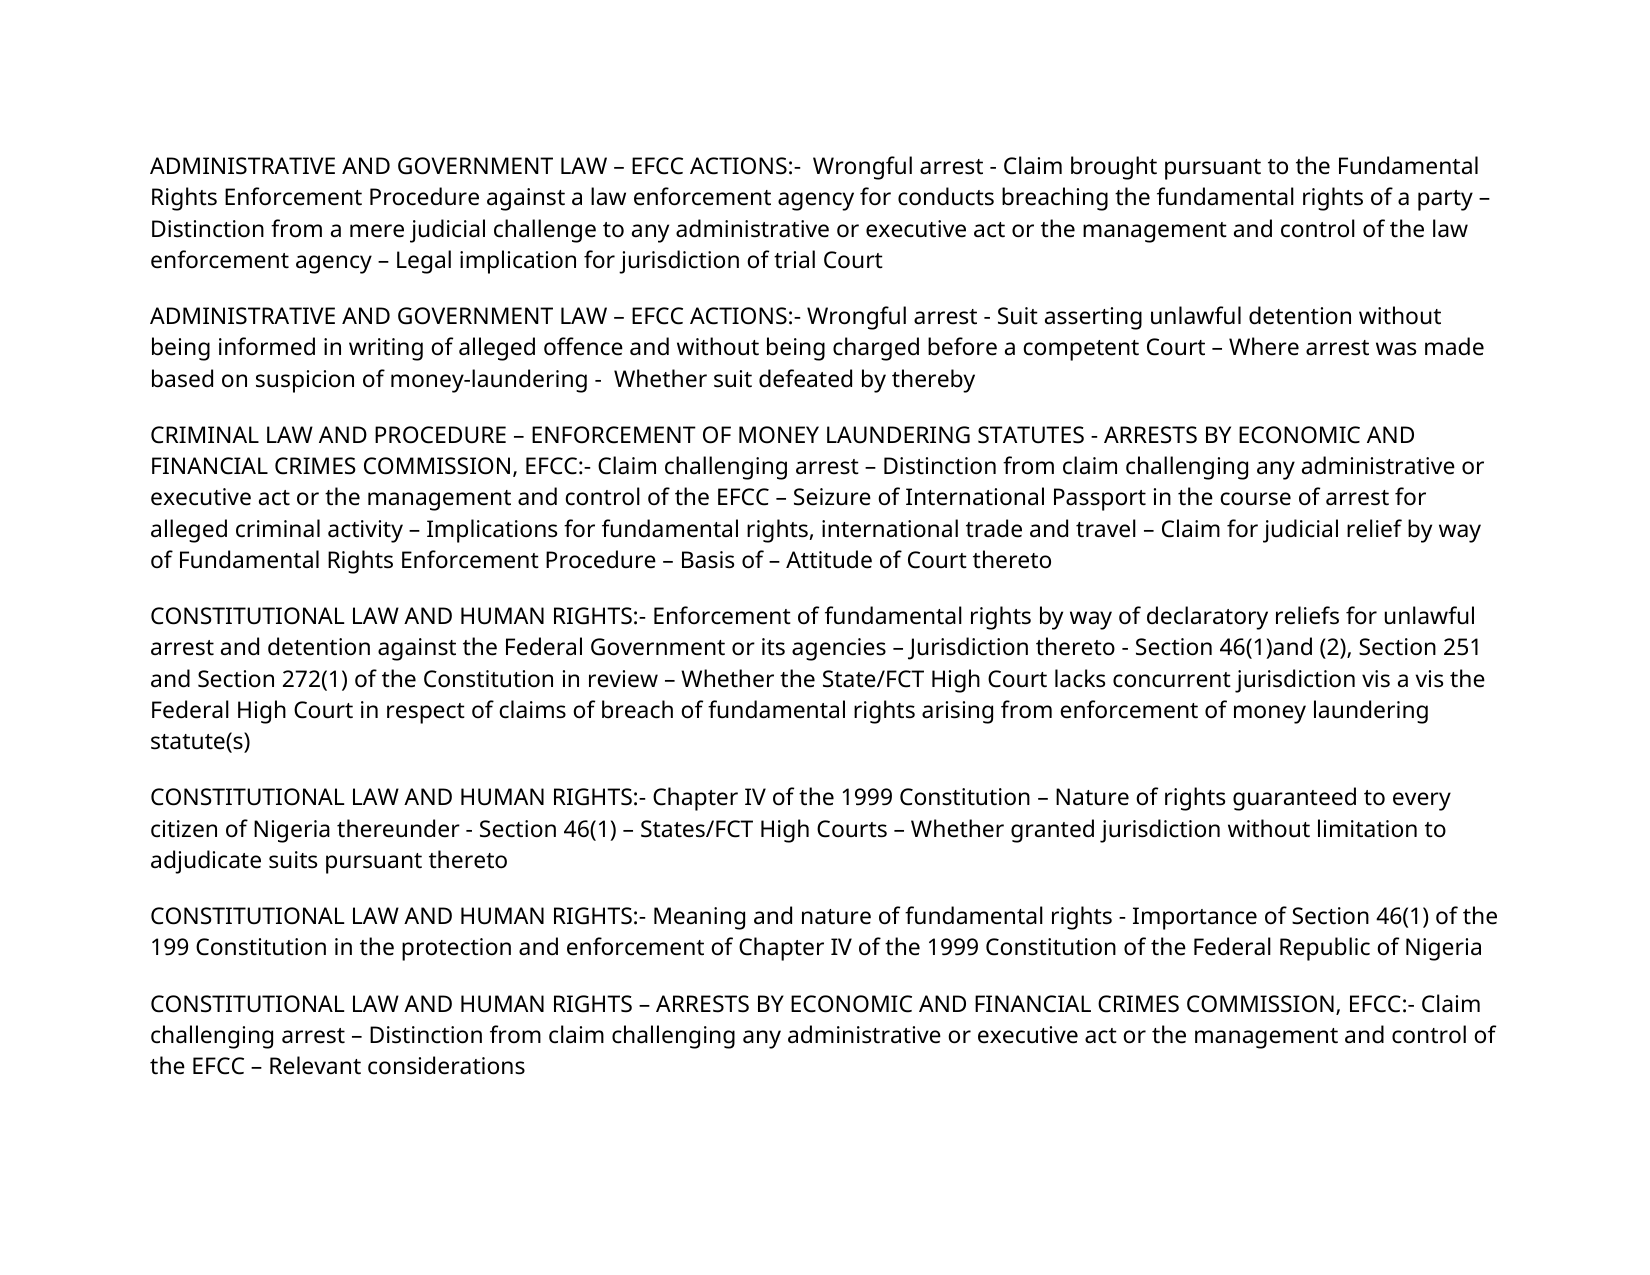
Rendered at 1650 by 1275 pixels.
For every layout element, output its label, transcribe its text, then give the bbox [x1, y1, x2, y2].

text CONSTITUTIONAL LAW AND HUMAN RIGHTS – ARRESTS BY ECONOMIC AND FINANCIAL CRIMES COMMISSION, EFCC:- Claim challenging arrest – Distinction from claim challenging any administrative or executive act or the management and control of the EFCC – Relevant considerations [150, 987, 1500, 1081]
text CONSTITUTIONAL LAW AND HUMAN RIGHTS:- Chapter IV of the 1999 Constitution – Nature of rights guaranteed to every citizen of Nigeria thereunder - Section 46(1) – States/FCT High Courts – Whether granted jurisdiction without limitation to adjudicate suits pursuant thereto [150, 781, 1500, 875]
text ADMINISTRATIVE AND GOVERNMENT LAW – EFCC ACTIONS:- Wrongful arrest - Suit asserting unlawful detention without being informed in writing of alleged offence and without being charged before a competent Court – Where arrest was made based on suspicion of money-laundering - Whether suit defeated by thereby [150, 300, 1500, 394]
text CONSTITUTIONAL LAW AND HUMAN RIGHTS:- Meaning and nature of fundamental rights - Importance of Section 46(1) of the 199 Constitution in the protection and enforcement of Chapter IV of the 1999 Constitution of the Federal Republic of Nigeria [150, 900, 1500, 962]
text CONSTITUTIONAL LAW AND HUMAN RIGHTS:- Enforcement of fundamental rights by way of declaratory reliefs for unlawful arrest and detention against the Federal Government or its agencies – Jurisdiction thereto - Section 46(1)and (2), Section 251 and Section 272(1) of the Constitution in review – Whether the State/FCT High Court lacks concurrent jurisdiction vis a vis the Federal High Court in respect of claims of breach of fundamental rights arising from enforcement of money laundering statute(s) [150, 600, 1500, 756]
text CRIMINAL LAW AND PROCEDURE – ENFORCEMENT OF MONEY LAUNDERING STATUTES - ARRESTS BY ECONOMIC AND FINANCIAL CRIMES COMMISSION, EFCC:- Claim challenging arrest – Distinction from claim challenging any administrative or executive act or the management and control of the EFCC – Seizure of International Passport in the course of arrest for alleged criminal activity – Implications for fundamental rights, international trade and travel – Claim for judicial relief by way of Fundamental Rights Enforcement Procedure – Basis of – Attitude of Court thereto [150, 419, 1500, 575]
text ADMINISTRATIVE AND GOVERNMENT LAW – EFCC ACTIONS:- Wrongful arrest - Claim brought pursuant to the Fundamental Rights Enforcement Procedure against a law enforcement agency for conducts breaching the fundamental rights of a party – Distinction from a mere judicial challenge to any administrative or executive act or the management and control of the law enforcement agency – Legal implication for jurisdiction of trial Court [150, 150, 1500, 275]
